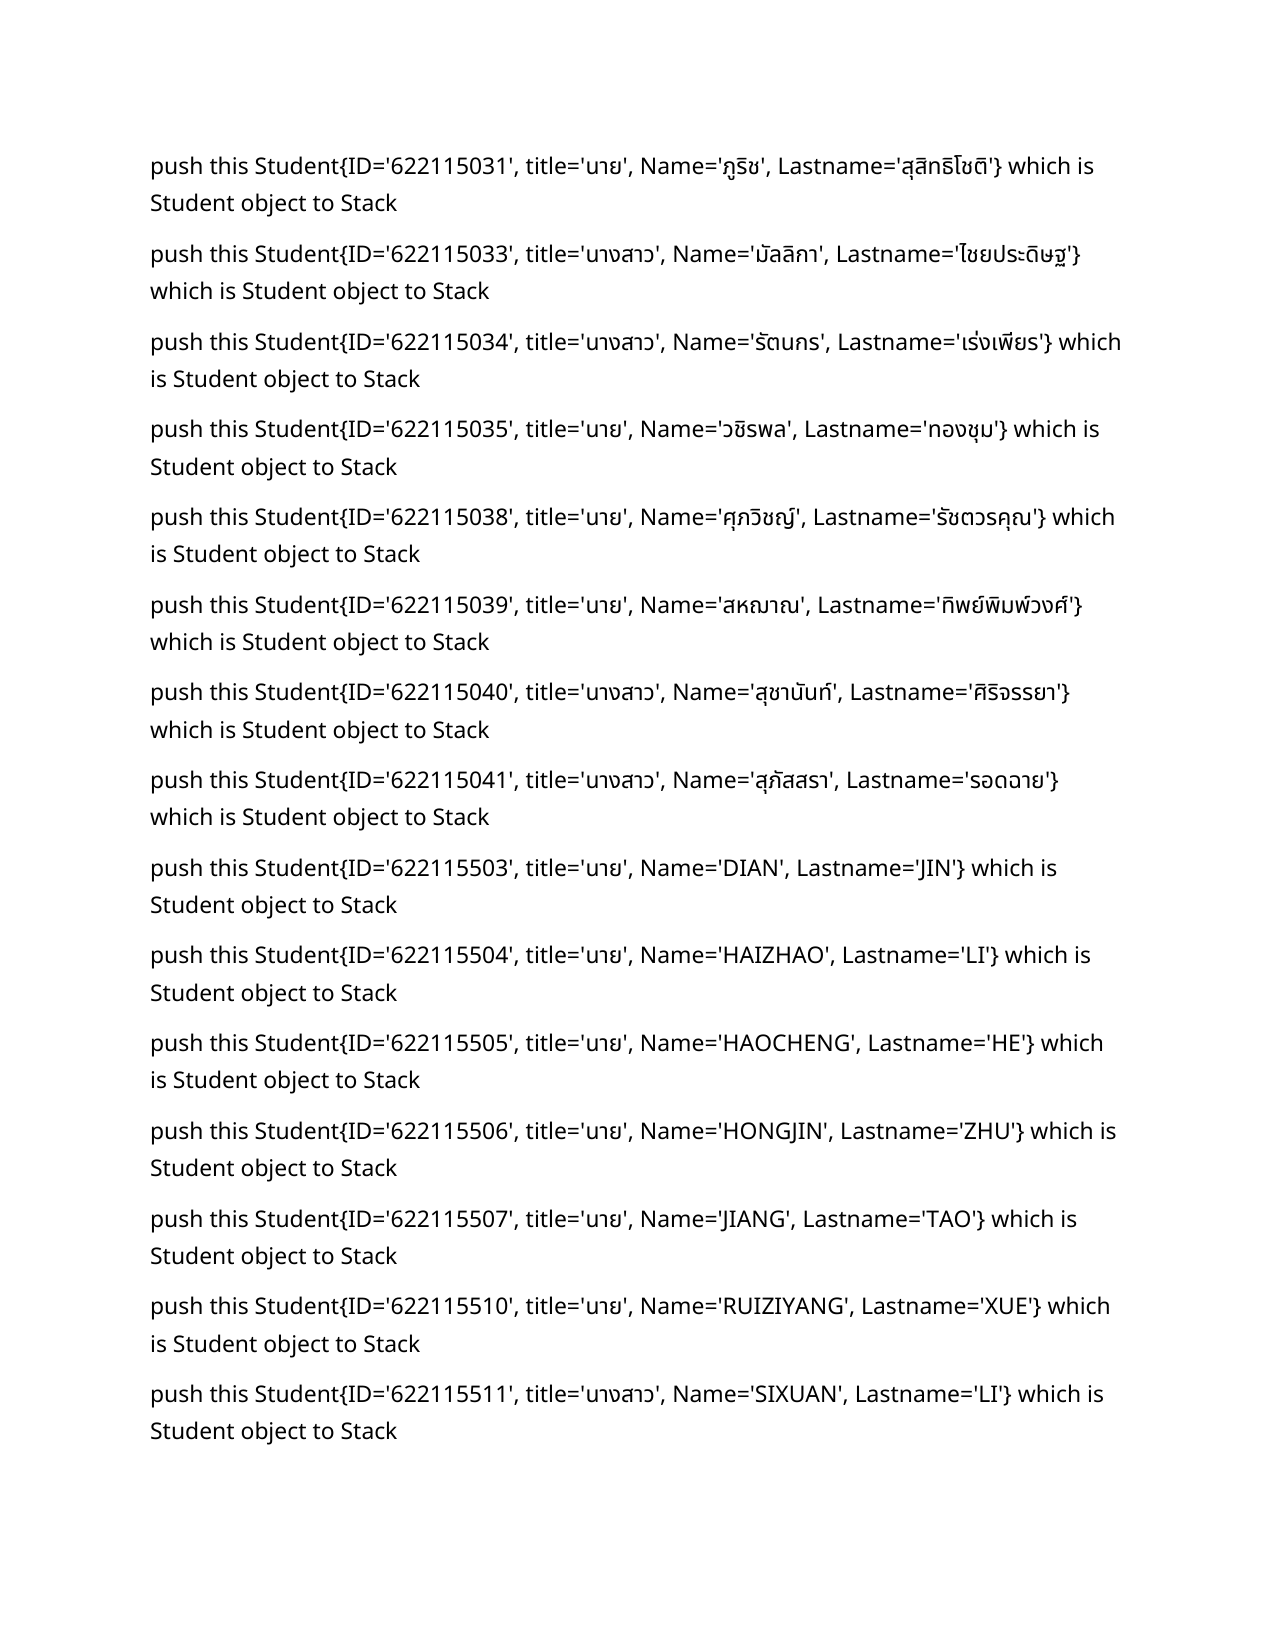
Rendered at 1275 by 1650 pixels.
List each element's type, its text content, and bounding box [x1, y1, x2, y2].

text push this Student{ID='622115033', title='นางสาว', Name='มัลลิกา', Lastname='ไชยประดิษฐ'} which is Student object to Stack [150, 238, 1125, 306]
text push this Student{ID='622115506', title='นาย', Name='HONGJIN', Lastname='ZHU'} which is Student object to Stack [150, 1115, 1125, 1183]
text push this Student{ID='622115034', title='นางสาว', Name='รัตนกร', Lastname='เร่งเพียร'} which is Student object to Stack [150, 325, 1125, 394]
text push this Student{ID='622115031', title='นาย', Name='ภูริช', Lastname='สุสิทธิโชติ'} which is Student object to Stack [150, 150, 1125, 218]
text push this Student{ID='622115503', title='นาย', Name='DIAN', Lastname='JIN'} which is Student object to Stack [150, 852, 1125, 920]
text push this Student{ID='622115039', title='นาย', Name='สหฌาณ', Lastname='ทิพย์พิมพ์วงศ์'} which is Student object to Stack [150, 588, 1125, 657]
text push this Student{ID='622115504', title='นาย', Name='HAIZHAO', Lastname='LI'} which is Student object to Stack [150, 939, 1125, 1008]
text push this Student{ID='622115038', title='นาย', Name='ศุภวิชญ์', Lastname='รัชตวรคุณ'} which is Student object to Stack [150, 501, 1125, 569]
text push this Student{ID='622115511', title='นางสาว', Name='SIXUAN', Lastname='LI'} which is Student object to Stack [150, 1378, 1125, 1446]
text push this Student{ID='622115040', title='นางสาว', Name='สุชานันท์', Lastname='ศิริจรรยา'} which is Student object to Stack [150, 676, 1125, 745]
text push this Student{ID='622115505', title='นาย', Name='HAOCHENG', Lastname='HE'} which is Student object to Stack [150, 1027, 1125, 1096]
text push this Student{ID='622115041', title='นางสาว', Name='สุภัสสรา', Lastname='รอดฉาย'} which is Student object to Stack [150, 764, 1125, 832]
text push this Student{ID='622115035', title='นาย', Name='วชิรพล', Lastname='ทองชุม'} which is Student object to Stack [150, 413, 1125, 482]
text push this Student{ID='622115507', title='นาย', Name='JIANG', Lastname='TAO'} which is Student object to Stack [150, 1202, 1125, 1271]
text push this Student{ID='622115510', title='นาย', Name='RUIZIYANG', Lastname='XUE'} which is Student object to Stack [150, 1290, 1125, 1359]
